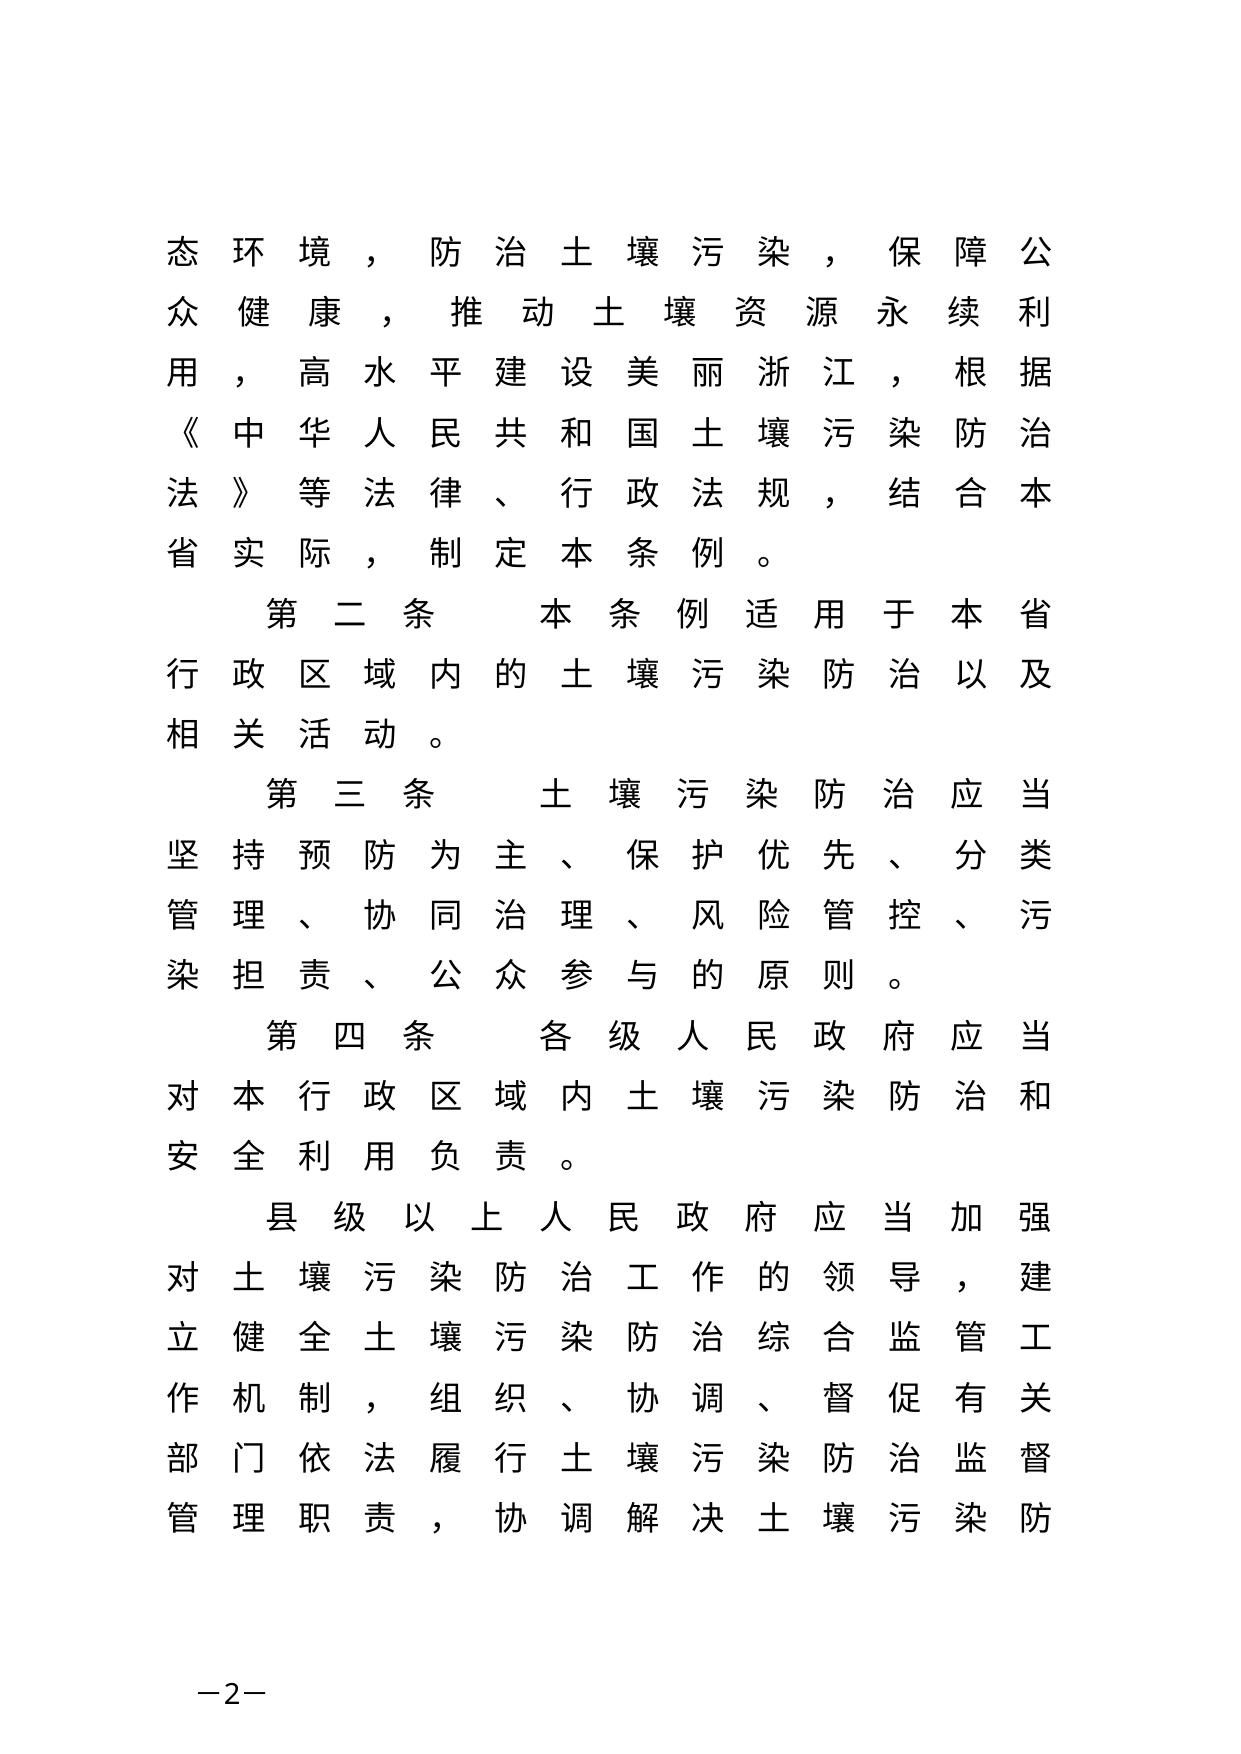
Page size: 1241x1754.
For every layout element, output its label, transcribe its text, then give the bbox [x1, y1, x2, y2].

text 第三条 土壤污染防治应当坚持预防为主、保护优先、分类管理、协同治理、风险管控、污染担责、公众参与的原则。 [167, 762, 1085, 1003]
text 第二条 本条例适用于本省行政区域内的土壤污染防治以及相关活动。 [167, 581, 1085, 762]
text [167, 1184, 1085, 1546]
text 第四条 各级人民政府应当对本行政区域内土壤污染防治和安全利用负责。 [167, 1003, 1085, 1184]
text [167, 219, 1085, 581]
